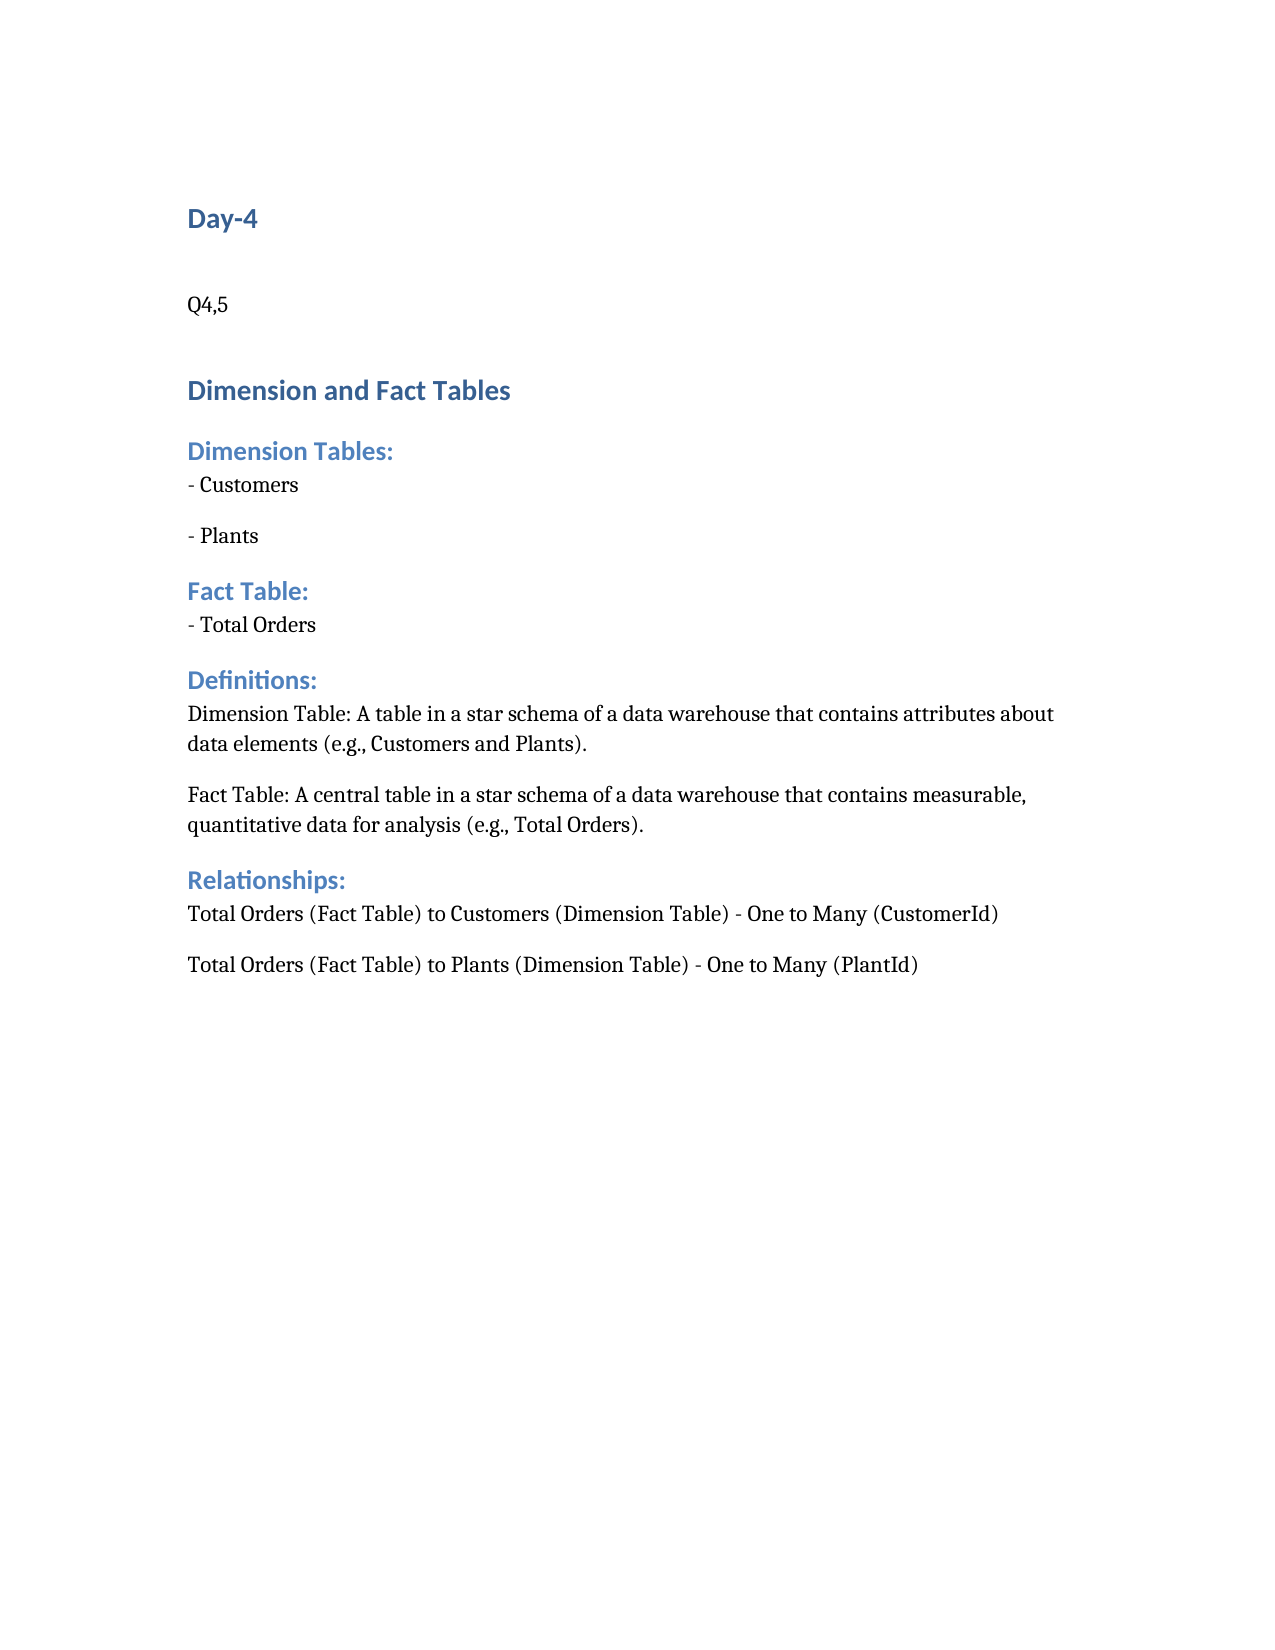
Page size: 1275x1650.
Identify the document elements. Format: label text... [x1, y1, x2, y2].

subtitle Relationships: [187, 863, 1087, 896]
subtitle Dimension and Fact Tables [187, 372, 1087, 408]
subtitle Day-4 [187, 200, 1087, 236]
text - Total Orders [187, 612, 1087, 638]
subtitle Definitions: [187, 663, 1087, 696]
subtitle Dimension Tables: [187, 434, 1087, 467]
text Total Orders (Fact Table) to Customers (Dimension Table) - One to Many (CustomerId) [187, 901, 1087, 928]
text Total Orders (Fact Table) to Plants (Dimension Table) - One to Many (PlantId) [187, 952, 1087, 979]
text Fact Table: A central table in a star schema of a data warehouse that contains measurable, quantitative data for analysis (e.g., Total Orders). [187, 782, 1087, 839]
text Q4,5 [187, 292, 1087, 318]
text Dimension Table: A table in a star schema of a data warehouse that contains attributes about data elements (e.g., Customers and Plants). [187, 701, 1087, 757]
subtitle Fact Table: [187, 574, 1087, 607]
text - Customers [187, 472, 1087, 498]
text - Plants [187, 523, 1087, 549]
